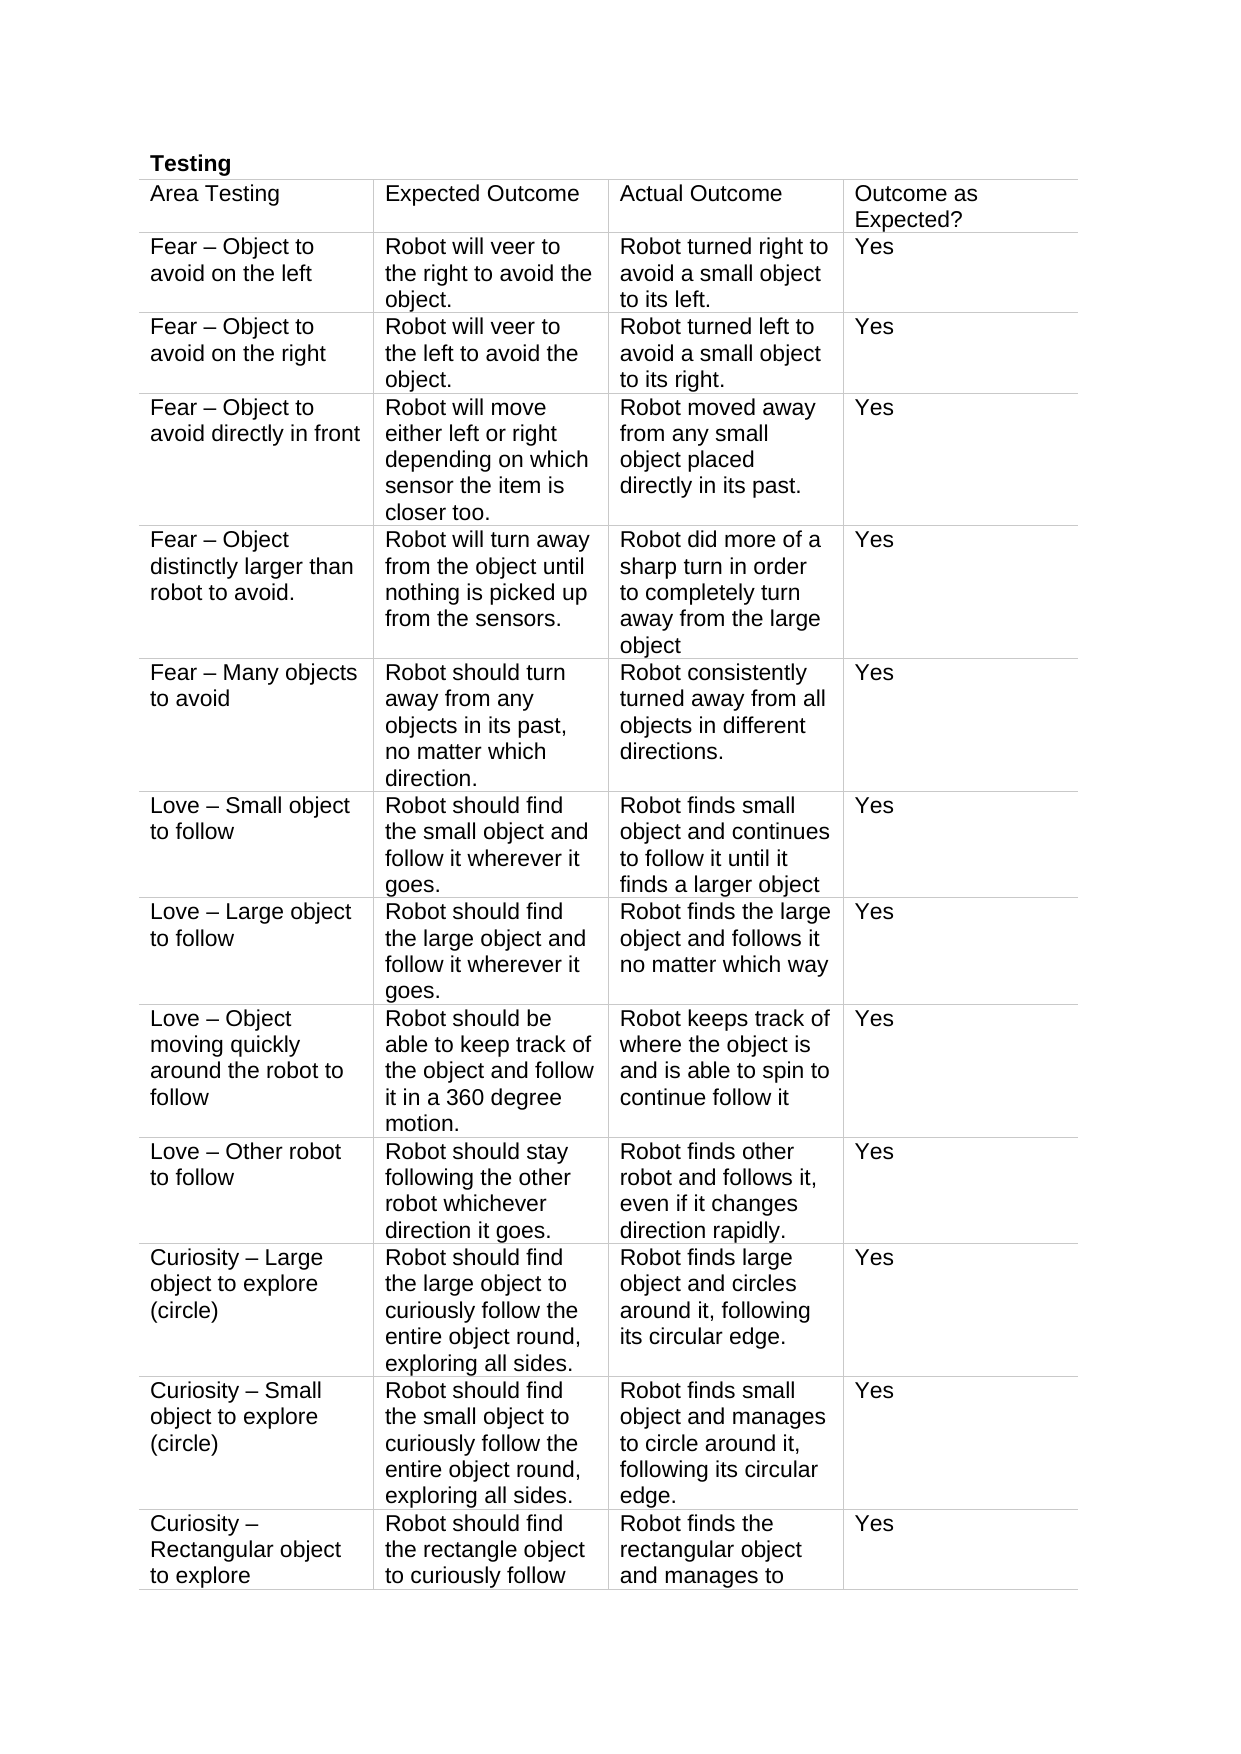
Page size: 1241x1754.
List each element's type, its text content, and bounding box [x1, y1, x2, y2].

table_cell Robot should find the small object and follow it wherever it goes. [374, 792, 608, 897]
table_cell Robot should turn away from any objects in its past, no matter which direction. [374, 659, 608, 791]
table_cell Yes [844, 394, 1078, 525]
table_cell Yes [844, 1244, 1078, 1376]
table_cell Love – Small object to follow [139, 792, 373, 897]
table_cell Fear – Object to avoid on the right [139, 313, 373, 392]
table_cell Love – Large object to follow [139, 898, 373, 1004]
table_cell Robot should find the small object to curiously follow the entire object round, exploring all sides. [374, 1377, 608, 1509]
table_cell Robot finds the large object and follows it no matter which way [609, 898, 843, 1004]
table_cell Yes [844, 313, 1078, 392]
table_header Area Testing [139, 180, 373, 232]
table_cell Yes [844, 1005, 1078, 1137]
table_cell Robot turned left to avoid a small object to its right. [609, 313, 843, 392]
table_cell Robot will veer to the right to avoid the object. [374, 233, 608, 312]
table_cell Yes [844, 792, 1078, 897]
table_cell Yes [844, 1510, 1078, 1589]
table_cell Robot will veer to the left to avoid the object. [374, 313, 608, 392]
table_cell Robot turned right to avoid a small object to its left. [609, 233, 843, 312]
subtitle Testing [150, 150, 1090, 176]
table_cell Robot will move either left or right depending on which sensor the item is closer too. [374, 394, 608, 525]
table_cell Robot finds other robot and follows it, even if it changes direction rapidly. [609, 1138, 843, 1243]
table_header Expected Outcome [374, 180, 608, 232]
table_cell Curiosity – Large object to explore (circle) [139, 1244, 373, 1376]
table_cell Robot will turn away from the object until nothing is picked up from the sensors. [374, 526, 608, 658]
table_cell Yes [844, 659, 1078, 791]
table_cell Fear – Object to avoid directly in front [139, 394, 373, 525]
table_cell Robot should find the large object and follow it wherever it goes. [374, 898, 608, 1004]
table_cell Fear – Many objects to avoid [139, 659, 373, 791]
table_cell Curiosity – Small object to explore (circle) [139, 1377, 373, 1509]
table_header Outcome as Expected? [844, 180, 1078, 232]
table_cell Robot should find the large object to curiously follow the entire object round, exploring all sides. [374, 1244, 608, 1376]
table_cell Fear – Object to avoid on the left [139, 233, 373, 312]
table_cell Robot consistently turned away from all objects in different directions. [609, 659, 843, 791]
table_cell Yes [844, 233, 1078, 312]
table_cell Yes [844, 898, 1078, 1004]
table_cell Yes [844, 1377, 1078, 1509]
table_cell Robot moved away from any small object placed directly in its past. [609, 394, 843, 525]
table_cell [374, 1510, 608, 1589]
table_cell Robot finds small object and manages to circle around it, following its circular edge. [609, 1377, 843, 1509]
table_cell Robot finds small object and continues to follow it until it finds a larger object [609, 792, 843, 897]
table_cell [139, 1510, 373, 1589]
table_cell Robot did more of a sharp turn in order to completely turn away from the large object [609, 526, 843, 658]
table_header Actual Outcome [609, 180, 843, 232]
table_cell Robot keeps track of where the object is and is able to spin to continue follow it [609, 1005, 843, 1137]
table_cell Love – Object moving quickly around the robot to follow [139, 1005, 373, 1137]
table_cell Robot should be able to keep track of the object and follow it in a 360 degree motion. [374, 1005, 608, 1137]
table_cell Yes [844, 1138, 1078, 1243]
table_cell Robot should stay following the other robot whichever direction it goes. [374, 1138, 608, 1243]
table_cell Love – Other robot to follow [139, 1138, 373, 1243]
table_cell Fear – Object distinctly larger than robot to avoid. [139, 526, 373, 658]
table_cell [609, 1510, 843, 1589]
table_cell Yes [844, 526, 1078, 658]
table_cell Robot finds large object and circles around it, following its circular edge. [609, 1244, 843, 1376]
